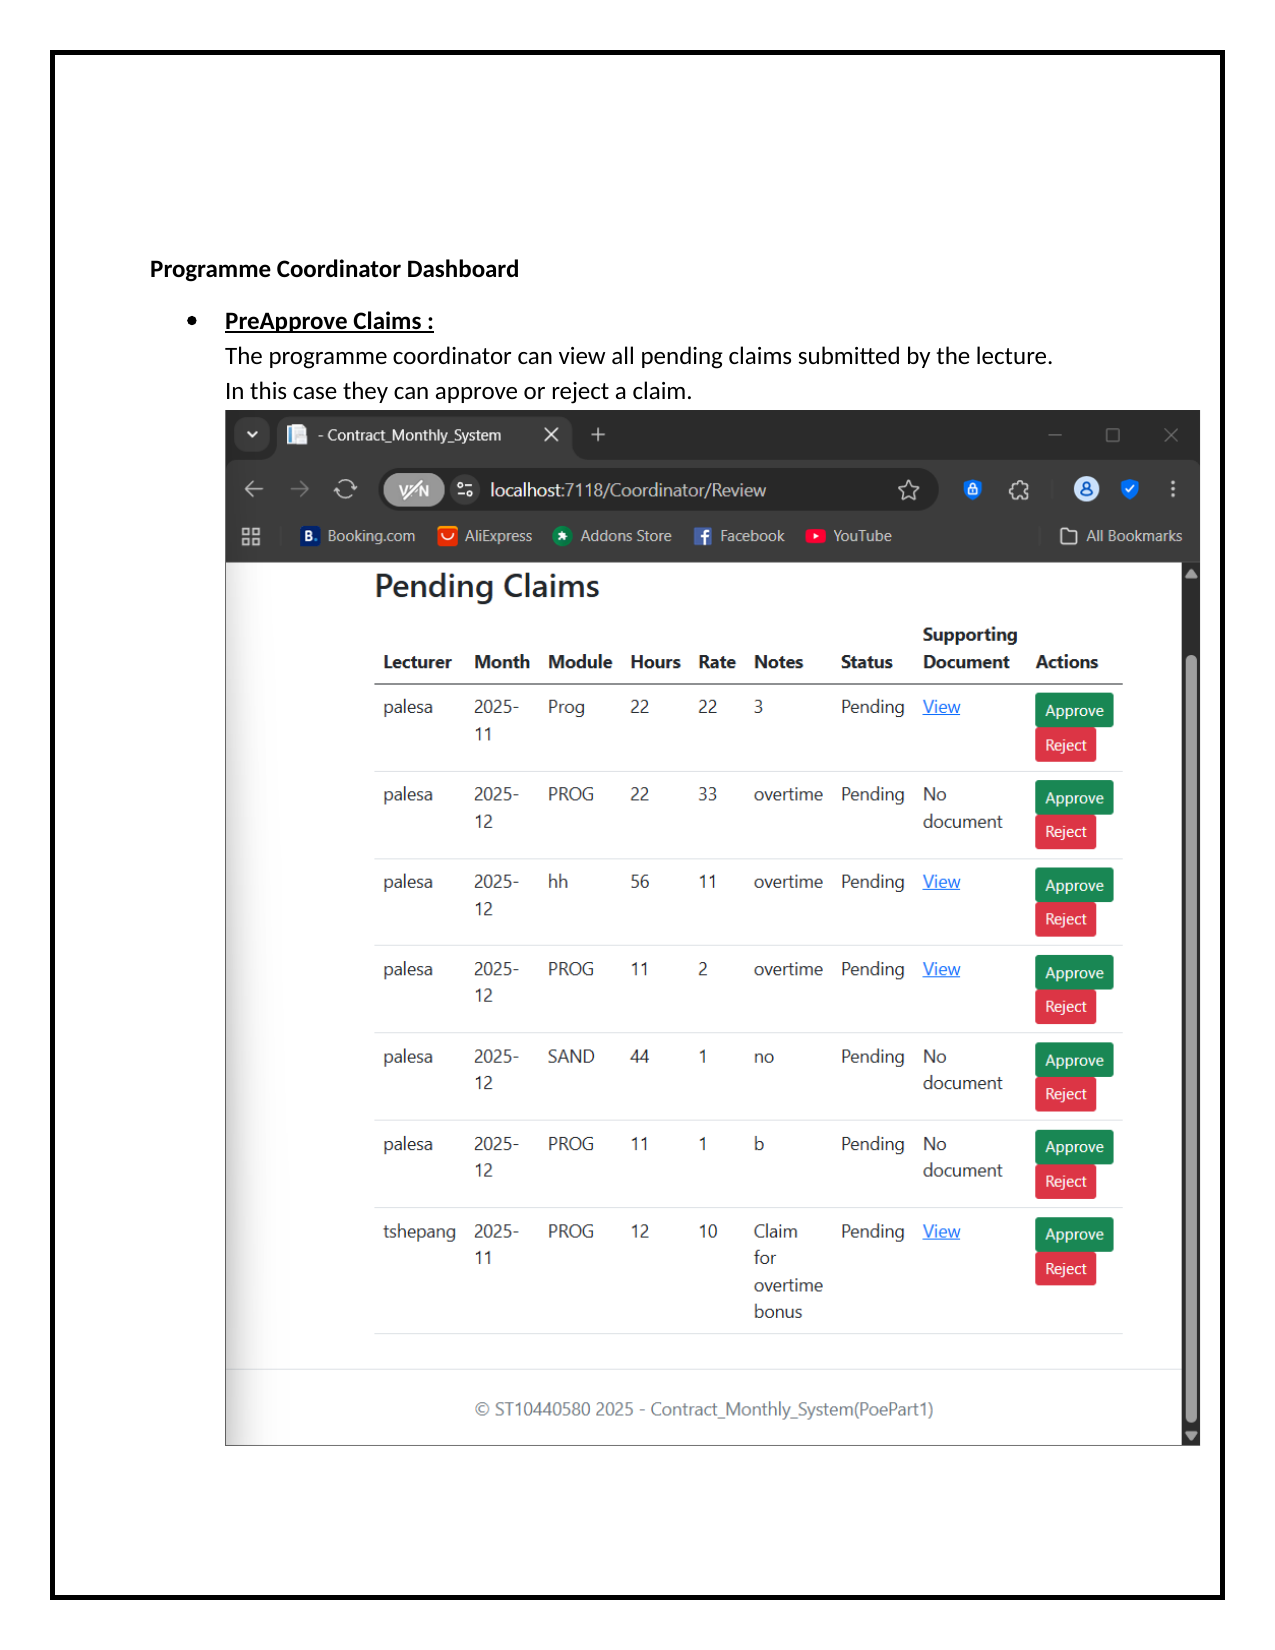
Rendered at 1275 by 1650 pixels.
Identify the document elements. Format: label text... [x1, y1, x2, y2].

list The programme coordinator can view all pending claims submitted by the lecture. [225, 340, 1125, 371]
list PreApprove Claims : [187, 305, 1125, 336]
picture [225, 410, 1200, 1446]
list In this case they can approve or reject a claim. [225, 375, 1125, 406]
text Programme Coordinator Dashboard [150, 253, 1125, 284]
